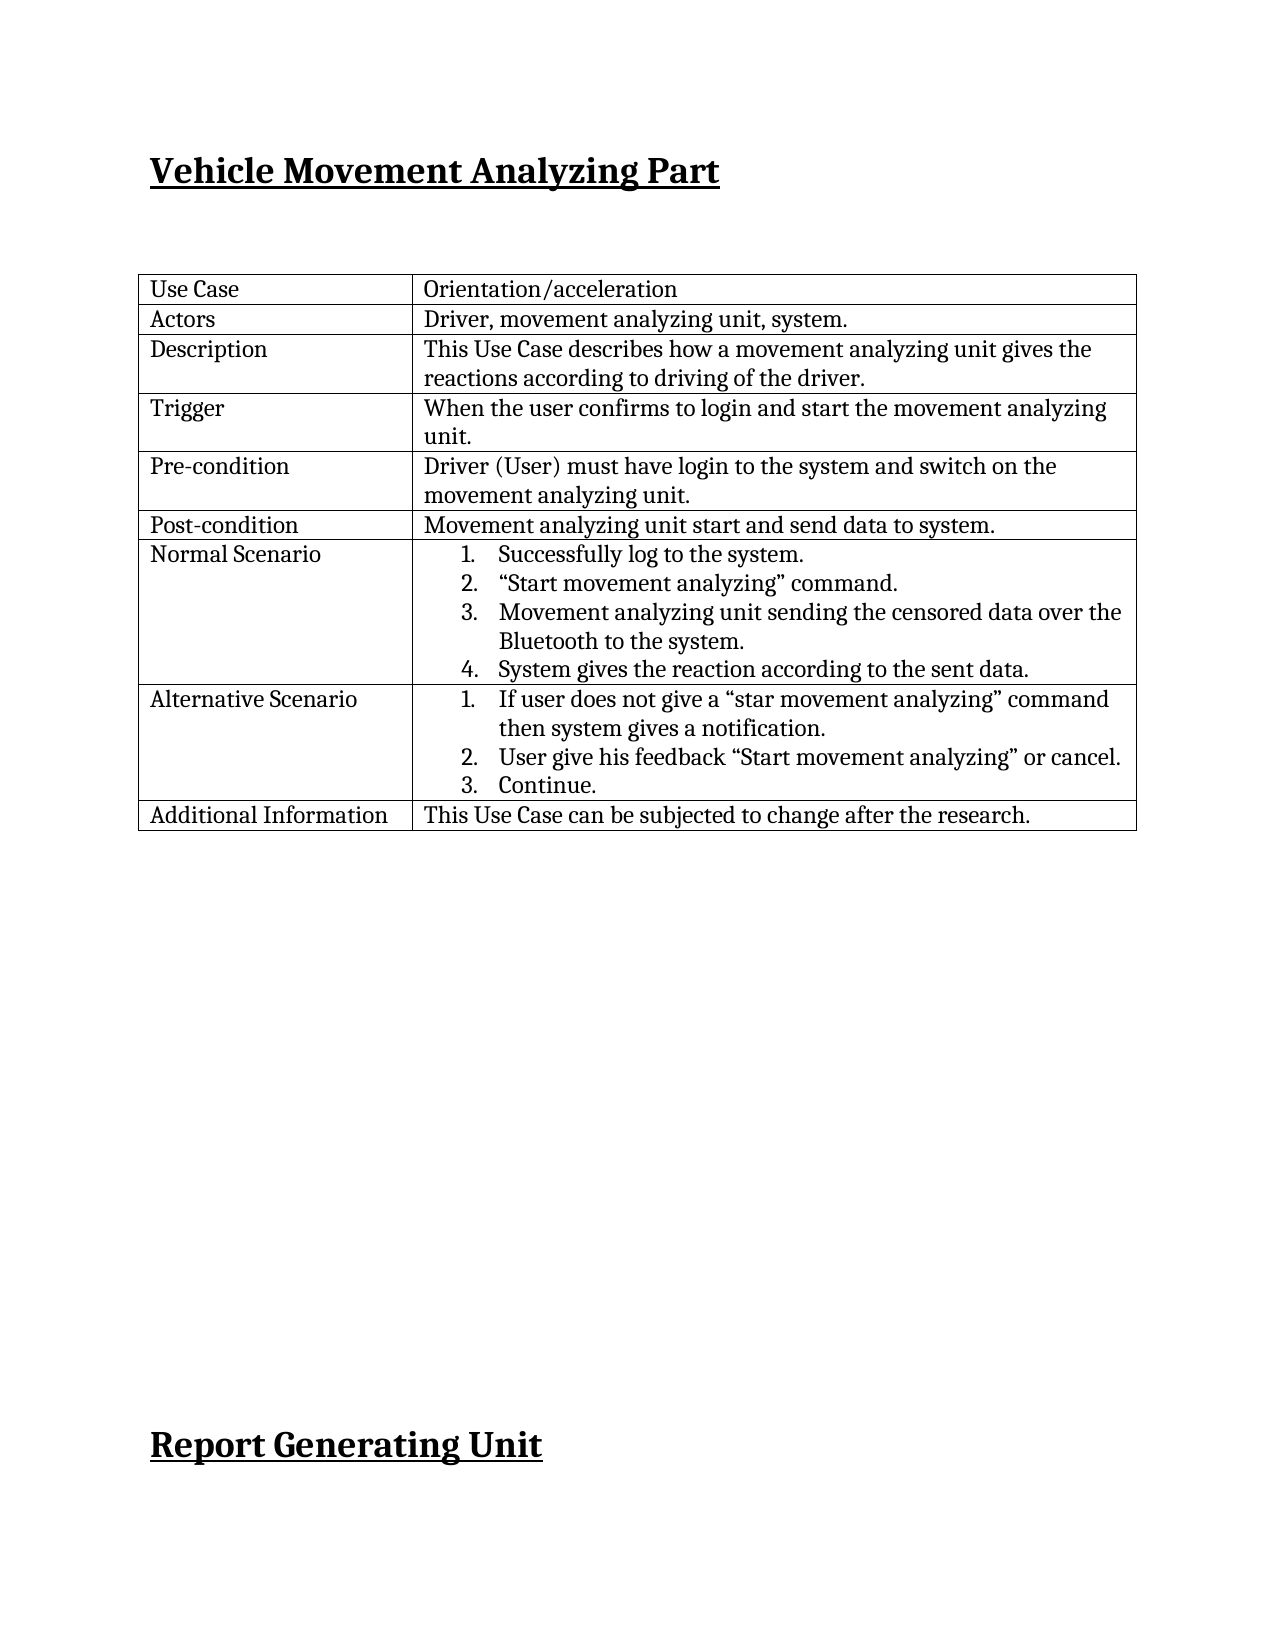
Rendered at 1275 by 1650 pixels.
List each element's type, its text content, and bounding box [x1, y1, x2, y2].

text Vehicle Movement Analyzing Part [150, 150, 1125, 193]
table_cell Movement analyzing unit start and send data to system. [413, 511, 1136, 539]
table_cell Driver, movement analyzing unit, system. [413, 305, 1136, 334]
table_cell Actors [139, 305, 412, 334]
table_cell When the user confirms to login and start the movement analyzing unit. [413, 394, 1136, 451]
table_cell Description [139, 335, 412, 392]
table_cell Additional Information [139, 801, 412, 830]
table_cell Alternative Scenario [139, 685, 412, 800]
table_cell This Use Case can be subjected to change after the research. [413, 801, 1136, 830]
table_cell This Use Case describes how a movement analyzing unit gives the reactions according to driving of the driver. [413, 335, 1136, 392]
table_cell Trigger [139, 394, 412, 451]
table_header Use Case [139, 275, 412, 304]
table_cell Pre-condition [139, 452, 412, 509]
table_cell If user does not give a “star movement analyzing” command then system gives a notification. User give his feedback “Start movement analyzing” or cancel. Continue. [413, 685, 1136, 800]
table_cell Normal Scenario [139, 540, 412, 684]
table_header Orientation/acceleration [413, 275, 1136, 304]
table_cell Post-condition [139, 511, 412, 539]
table_cell Driver (User) must have login to the system and switch on the movement analyzing unit. [413, 452, 1136, 509]
text Report Generating Unit [150, 1423, 1125, 1466]
table_cell Successfully log to the system. “Start movement analyzing” command. Movement analyzing unit sending the censored data over the Bluetooth to the system. System gives the reaction according to the sent data. [413, 540, 1136, 684]
